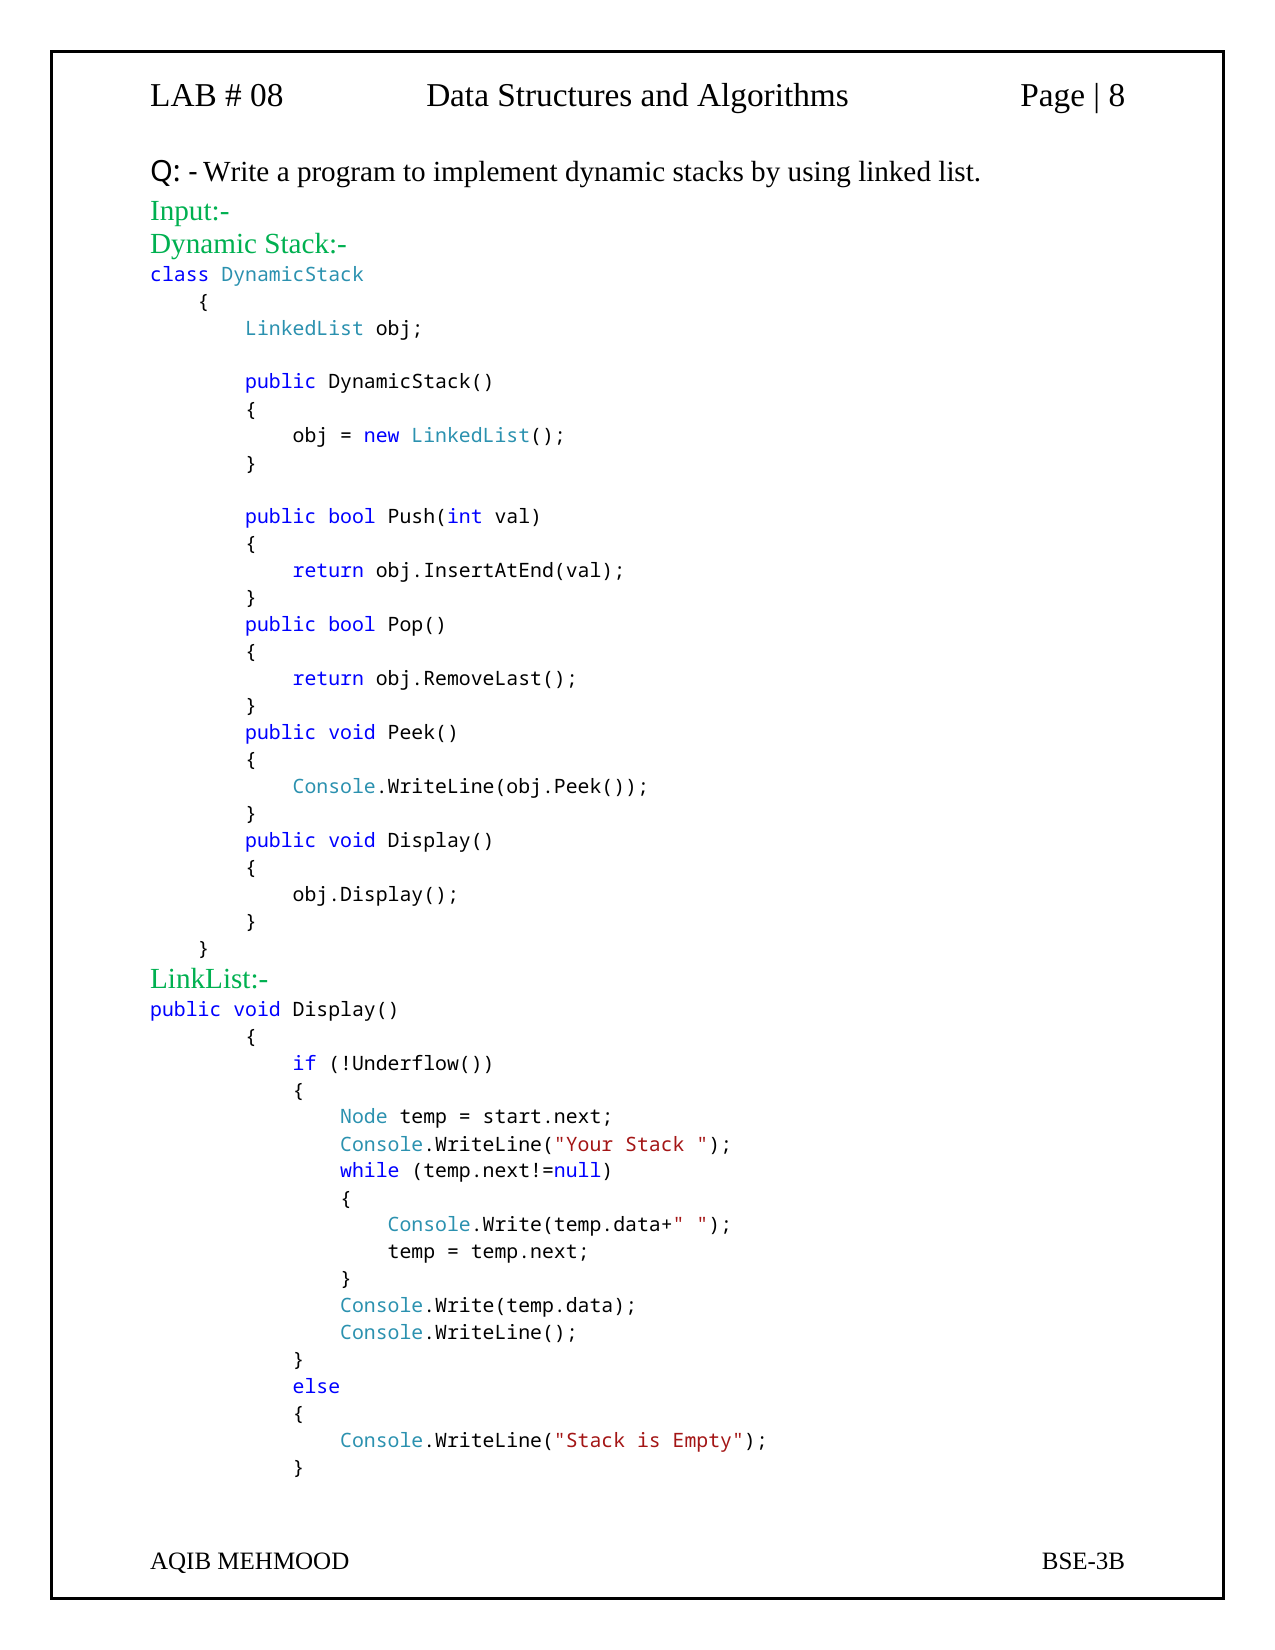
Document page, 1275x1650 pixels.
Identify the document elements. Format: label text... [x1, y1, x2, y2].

text public void Display() [150, 826, 1125, 853]
text { [150, 287, 1125, 314]
text { [150, 638, 1125, 664]
text public void Peek() [150, 718, 1125, 746]
text return obj.InsertAtEnd(val); [150, 557, 1125, 584]
text public DynamicStack() [150, 368, 1125, 395]
text } [150, 907, 1125, 934]
text { [150, 746, 1125, 772]
text Console.WriteLine(obj.Peek()); [150, 772, 1125, 799]
text LinkedList obj; [150, 314, 1125, 341]
text } [150, 1346, 1125, 1373]
text return obj.RemoveLast(); [150, 664, 1125, 692]
text while (temp.next!=null) [150, 1157, 1125, 1184]
text Console.WriteLine("Your Stack "); [150, 1130, 1125, 1157]
text public void Display() [150, 995, 1125, 1022]
text Console.WriteLine(); [150, 1319, 1125, 1346]
text Q: - Write a program to implement dynamic stacks by using linked list. [150, 150, 1125, 190]
text Dynamic Stack:- [150, 226, 1125, 260]
text Console.Write(temp.data+" "); [150, 1211, 1125, 1238]
text class DynamicStack [150, 260, 1125, 287]
text } [150, 692, 1125, 718]
text { [150, 853, 1125, 880]
text LinkList:- [150, 961, 1125, 995]
text Console.WriteLine("Stack is Empty"); [150, 1427, 1125, 1453]
text if (!Underflow()) [150, 1049, 1125, 1076]
text { [150, 1076, 1125, 1103]
text Input:- [150, 193, 1125, 226]
text Node temp = start.next; [150, 1103, 1125, 1130]
text public bool Push(int val) [150, 503, 1125, 530]
text } [150, 934, 1125, 961]
text Console.Write(temp.data); [150, 1292, 1125, 1319]
text obj = new LinkedList(); [150, 422, 1125, 449]
text } [150, 584, 1125, 611]
text { [150, 395, 1125, 422]
text { [150, 530, 1125, 557]
text temp = temp.next; [150, 1238, 1125, 1265]
text obj.Display(); [150, 880, 1125, 907]
text { [150, 1184, 1125, 1211]
text { [150, 1399, 1125, 1427]
text } [150, 799, 1125, 826]
text public bool Pop() [150, 611, 1125, 638]
text } [150, 1265, 1125, 1292]
text } [150, 1453, 1125, 1481]
text } [150, 449, 1125, 476]
text { [150, 1022, 1125, 1049]
text else [150, 1373, 1125, 1399]
